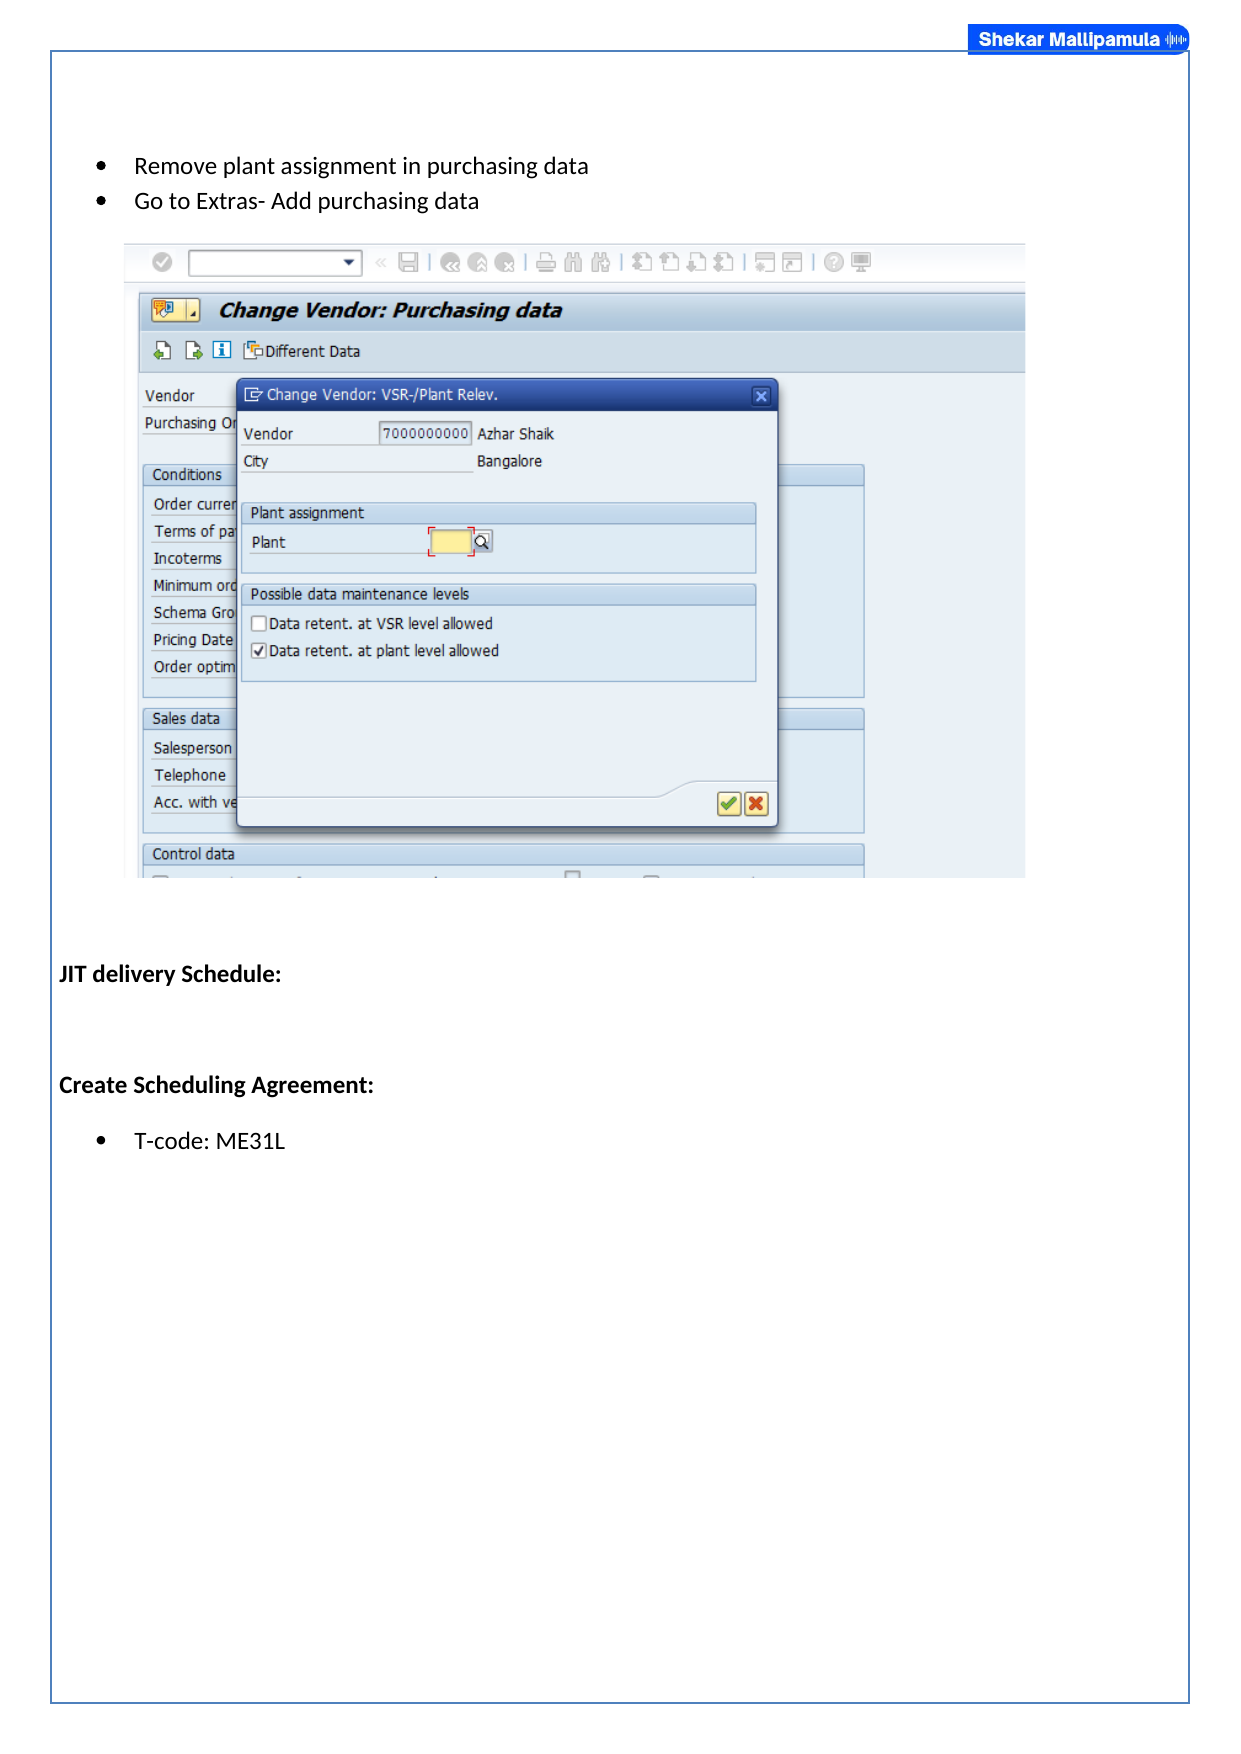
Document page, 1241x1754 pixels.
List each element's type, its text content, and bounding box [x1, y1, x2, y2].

text JIT delivery Schedule: [59, 958, 1090, 988]
list Go to Extras- Add purchasing data [97, 185, 1090, 216]
list T-code: ME31L [97, 1126, 1090, 1156]
picture [967, 24, 1190, 50]
list Remove plant assignment in purchasing data [97, 150, 1090, 181]
picture [123, 240, 1026, 878]
text Create Scheduling Agreement: [59, 1070, 1090, 1100]
